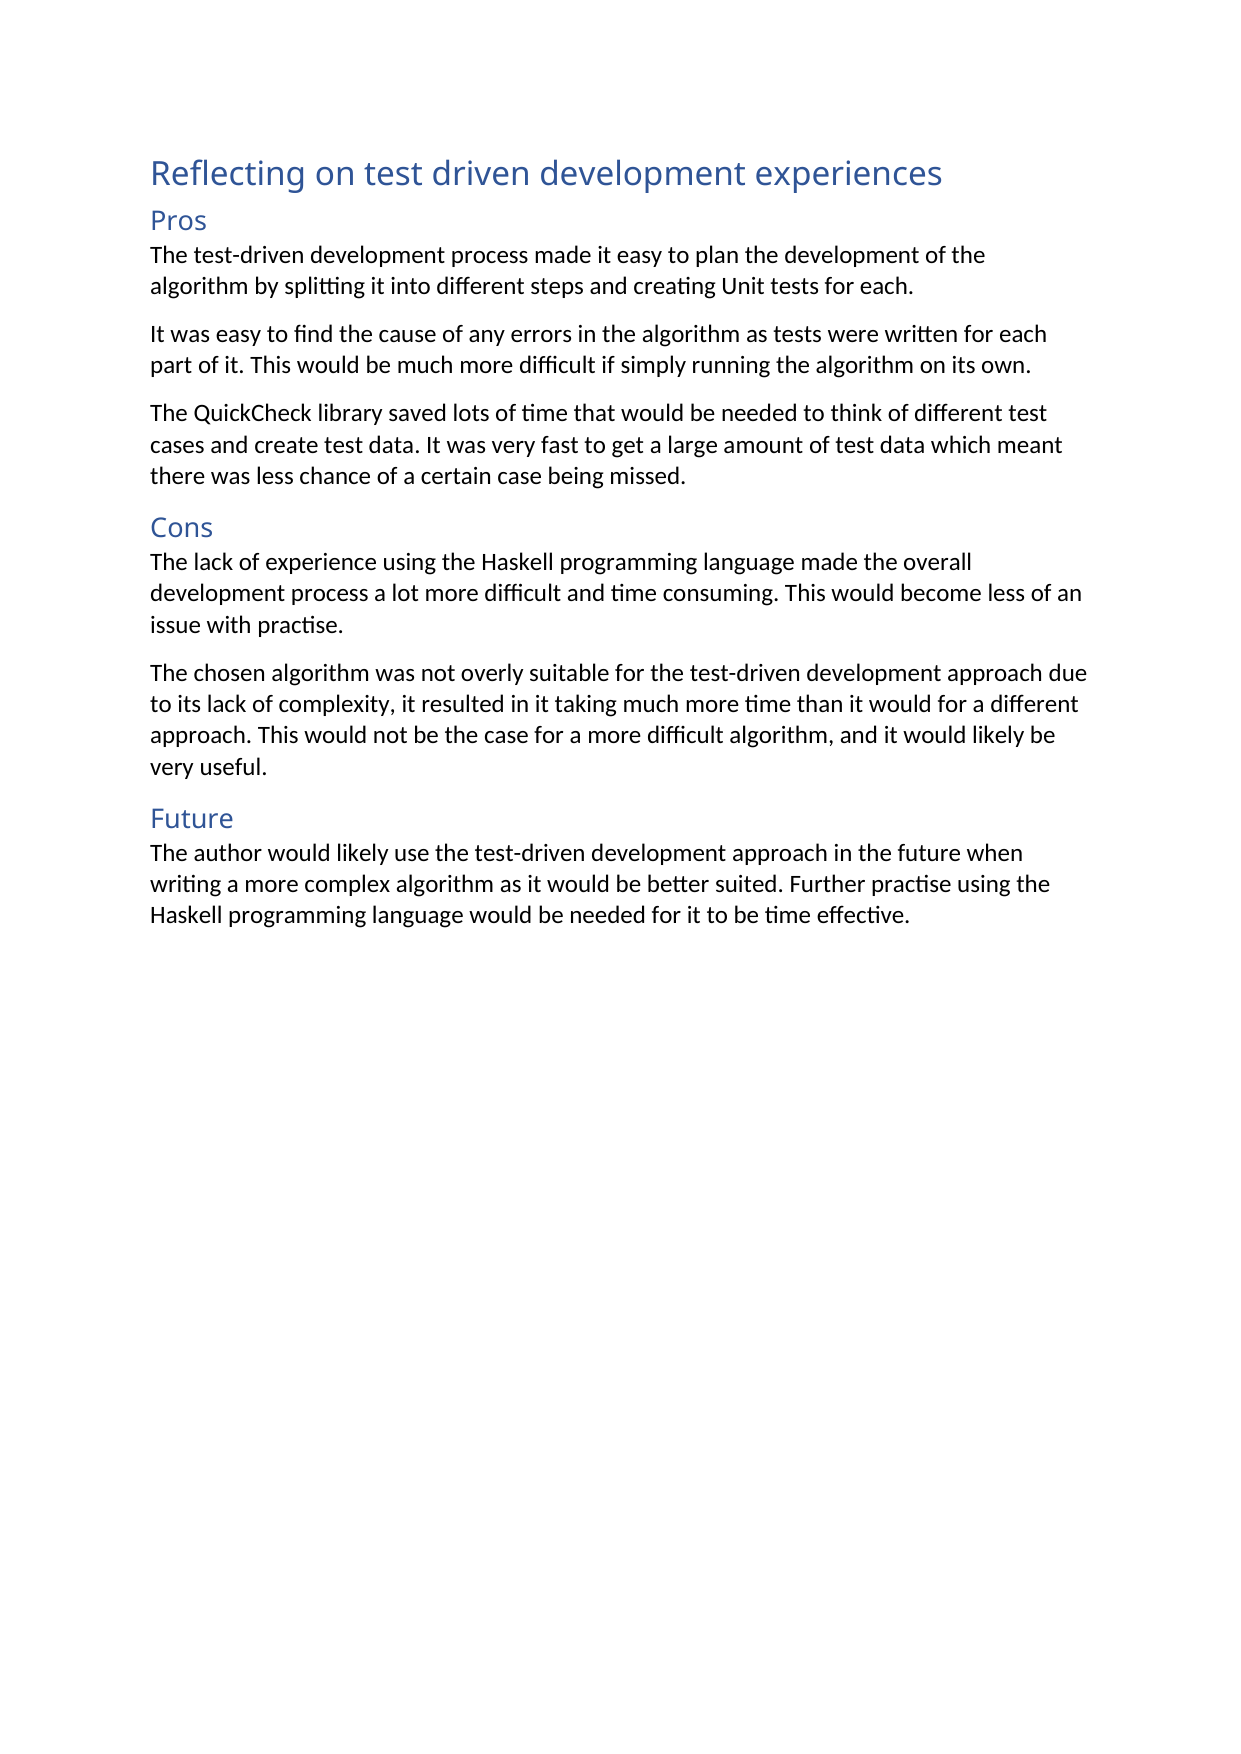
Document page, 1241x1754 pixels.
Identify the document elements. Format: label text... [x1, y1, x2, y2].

subtitle Cons [150, 508, 1090, 545]
text The QuickCheck library saved lots of time that would be needed to think of different test cases and create test data. It was very fast to get a large amount of test data which meant there was less chance of a certain case being missed. [150, 398, 1090, 491]
subtitle Pros [150, 201, 1090, 238]
text The chosen algorithm was not overly suitable for the test-driven development approach due to its lack of complexity, it resulted in it taking much more time than it would for a different approach. This would not be the case for a more difficult algorithm, and it would likely be very useful. [150, 657, 1090, 782]
subtitle Reflecting on test driven development experiences [150, 150, 1090, 195]
text The lack of experience using the Haskell programming language made the overall development process a lot more difficult and time consuming. This would become less of an issue with practise. [150, 546, 1090, 639]
text The author would likely use the test-driven development approach in the future when writing a more complex algorithm as it would be better suited. Further practise using the Haskell programming language would be needed for it to be time effective. [150, 837, 1090, 930]
text The test-driven development process made it easy to plan the development of the algorithm by splitting it into different steps and creating Unit tests for each. [150, 239, 1090, 301]
subtitle Future [150, 799, 1090, 836]
text It was easy to find the cause of any errors in the algorithm as tests were written for each part of it. This would be much more difficult if simply running the algorithm on its own. [150, 318, 1090, 380]
